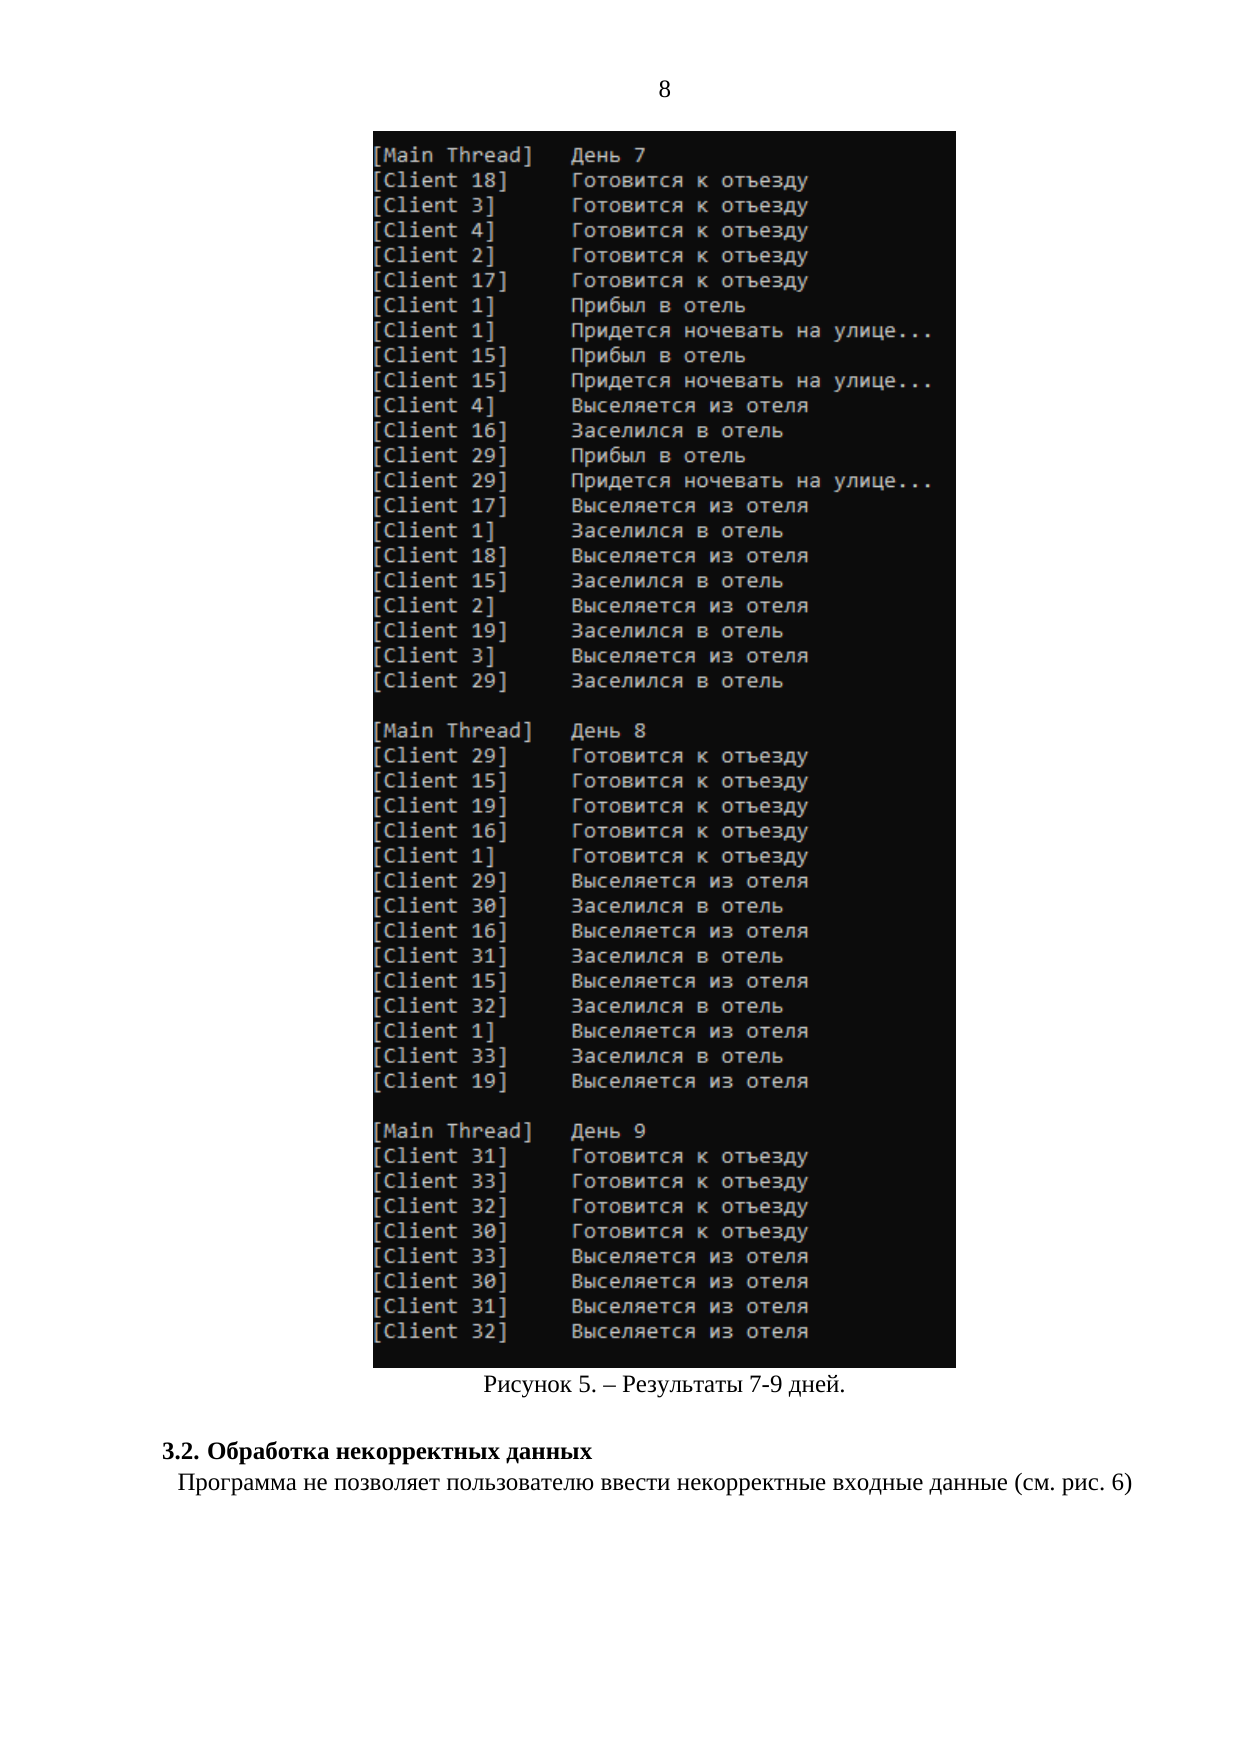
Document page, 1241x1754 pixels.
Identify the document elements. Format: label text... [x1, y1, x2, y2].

text Программа не позволяет пользователю ввести некорректные входные данные (см. рис. 6) [177, 1467, 1152, 1496]
picture [373, 131, 956, 1368]
text Рисунок 5. – Результаты 7-9 дней. [177, 1369, 1152, 1398]
subtitle Обработка некорректных данных [162, 1436, 1152, 1464]
